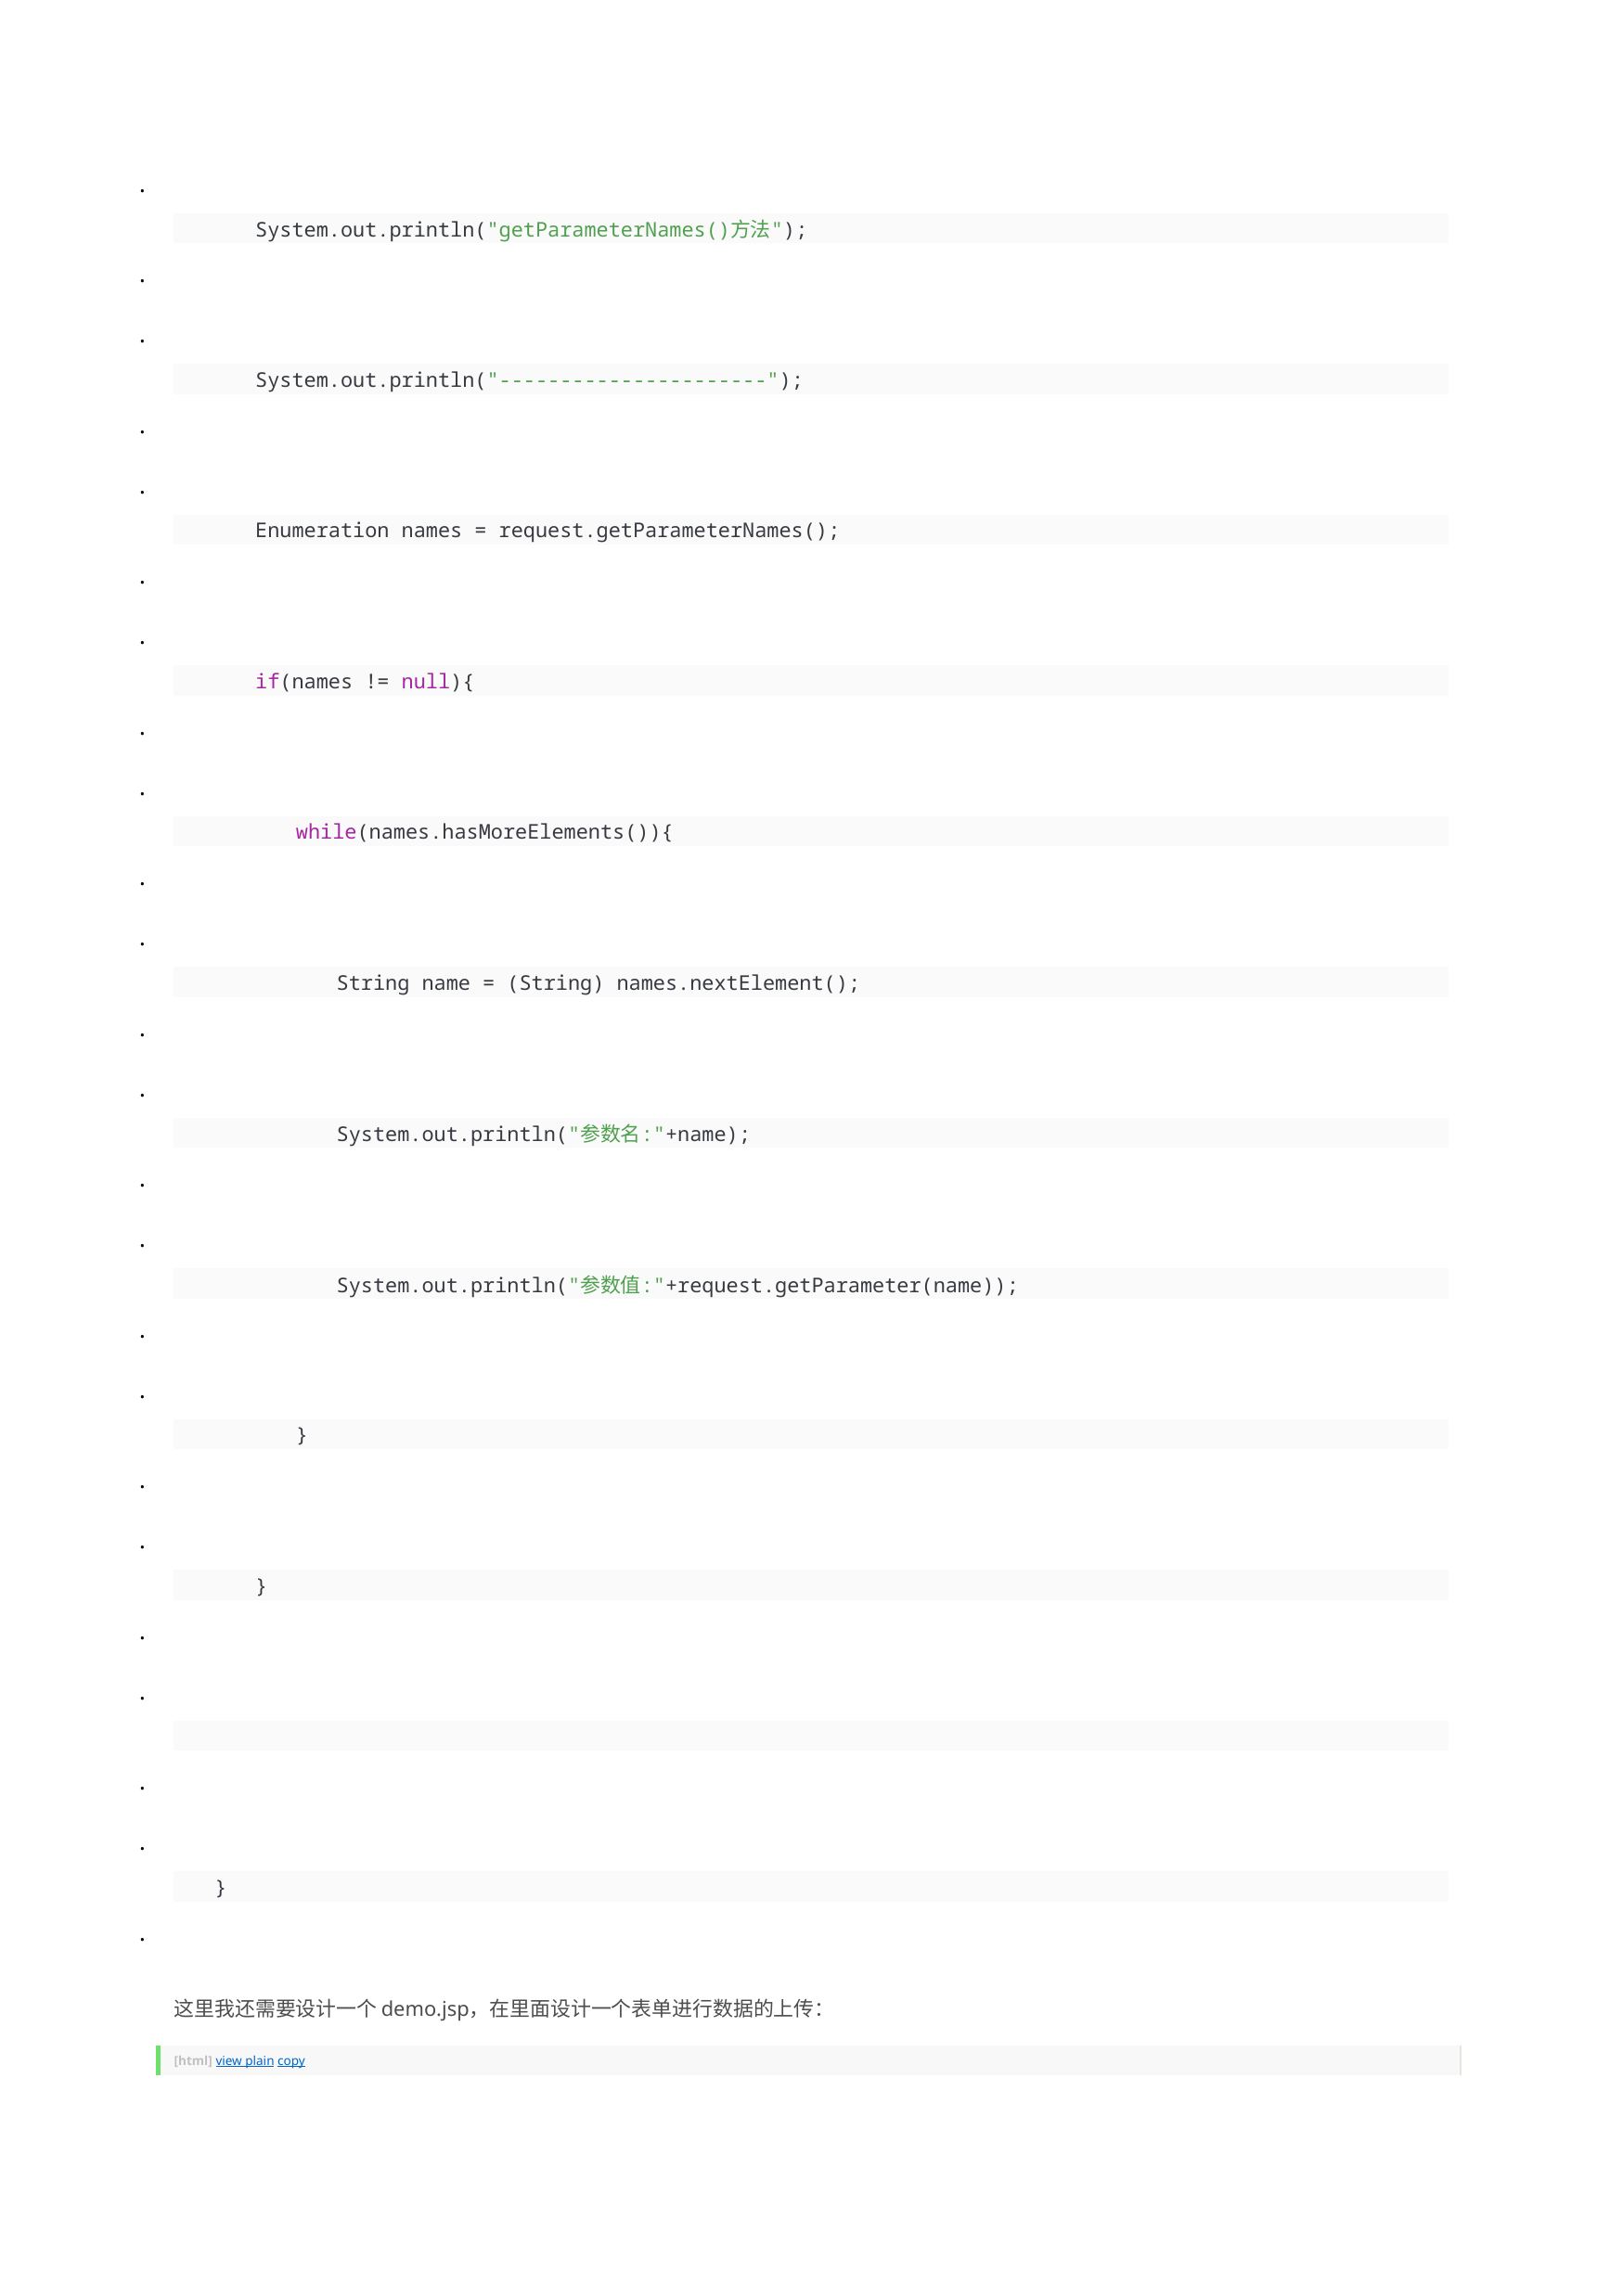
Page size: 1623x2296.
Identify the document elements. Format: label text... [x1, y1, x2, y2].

text [html] view plain copy [161, 2046, 1460, 2075]
text } [174, 1570, 1449, 1600]
text Enumeration names = request.getParameterNames(); [174, 515, 1449, 545]
text System.out.println("参数名:"+name); [641, 1118, 1449, 1148]
text String name = (String) names.nextElement(); [174, 967, 1449, 997]
text } [174, 1419, 1449, 1449]
text System.out.println("getParameterNames()方法"); [771, 213, 1449, 243]
text if(names != null){ [174, 665, 1449, 696]
text System.out.println("参数值:"+request.getParameter(name)); [174, 1268, 1449, 1299]
text 这里我还需要设计一个demo.jsp，在里面设计一个表单进行数据的上传： [174, 1962, 1449, 2022]
text System.out.println("----------------------"); [174, 364, 1449, 394]
text } [174, 1871, 1449, 1902]
text while(names.hasMoreElements()){ [174, 816, 1449, 846]
